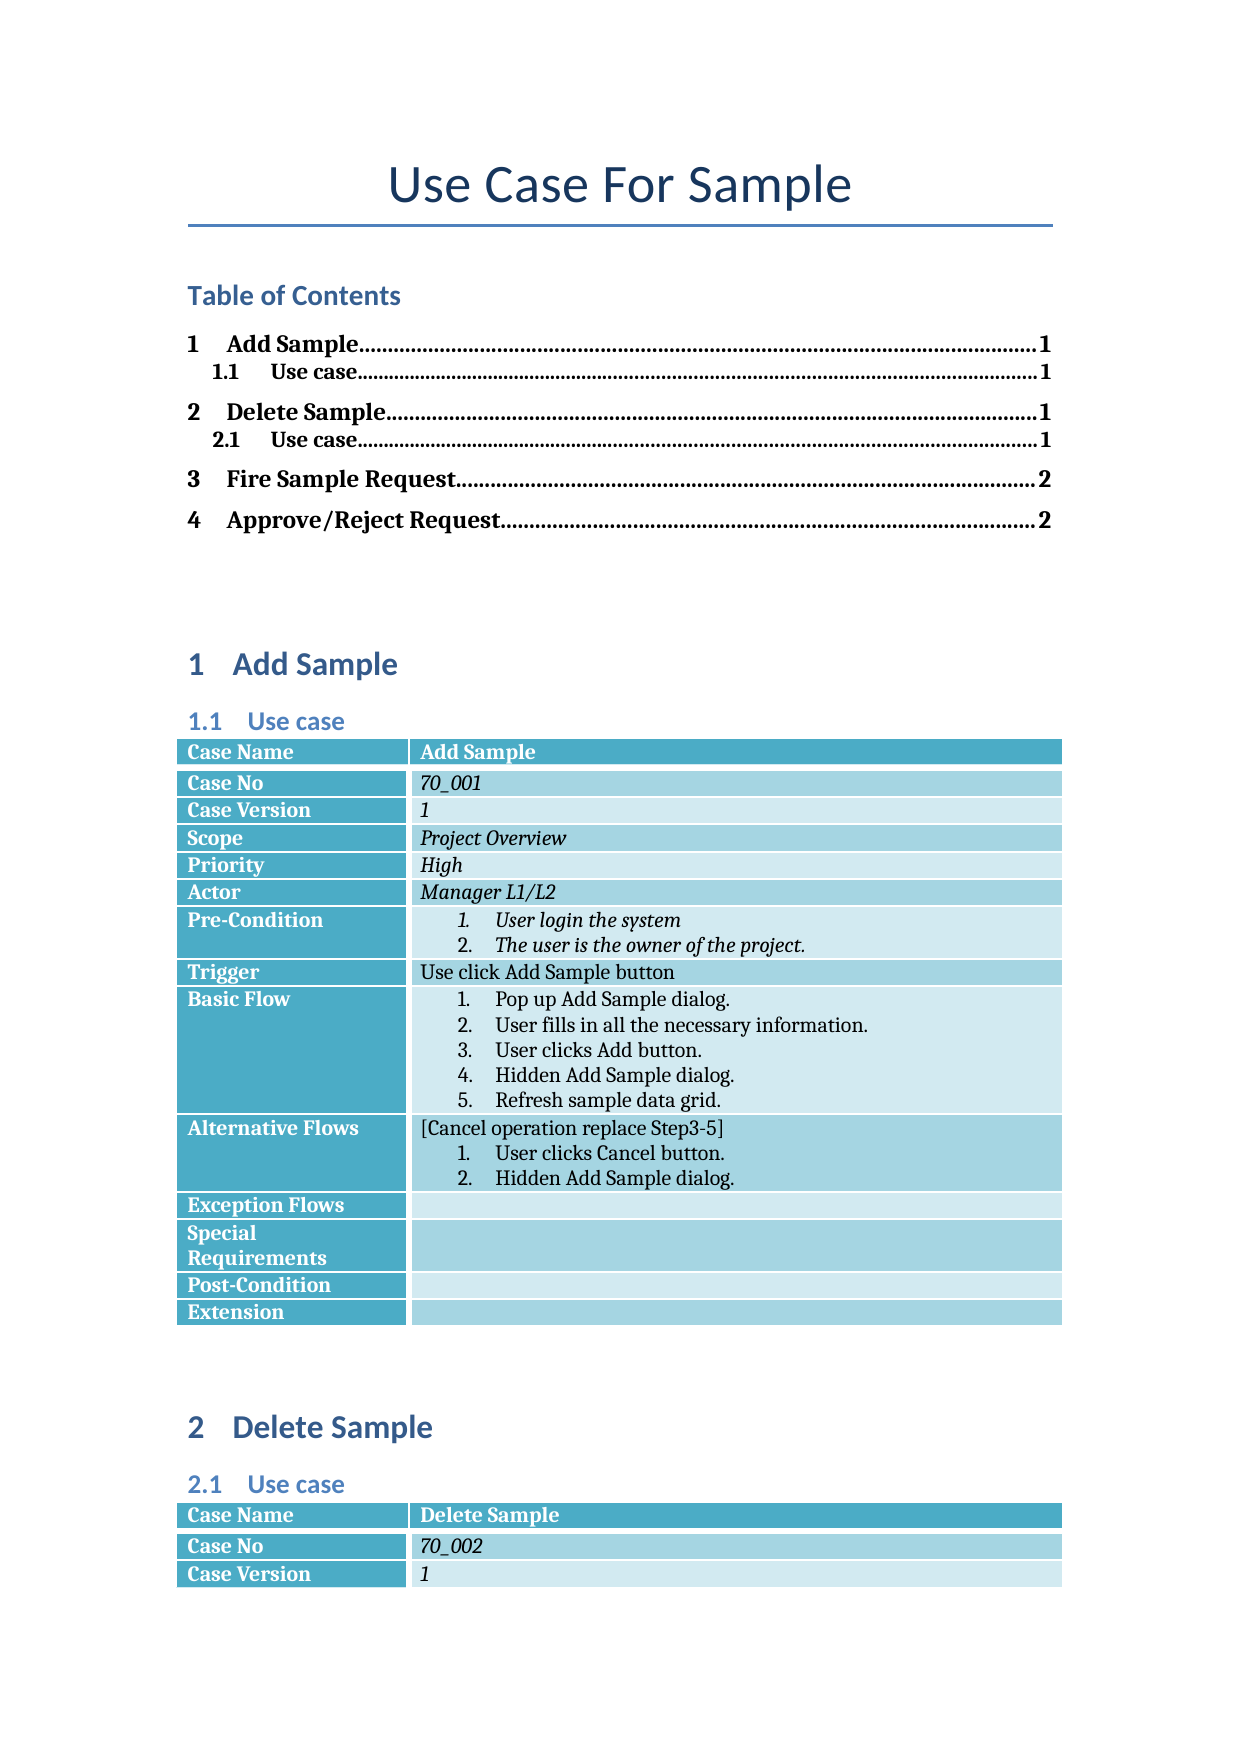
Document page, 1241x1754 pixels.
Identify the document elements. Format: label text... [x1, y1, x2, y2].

table_cell 1 [412, 1561, 1062, 1587]
table_cell [412, 1273, 1062, 1298]
table_cell Case Version [177, 798, 406, 823]
table_header Add Sample [410, 739, 1062, 764]
table_cell [412, 1193, 1062, 1218]
table_cell Exception Flows [177, 1193, 406, 1218]
table_cell Extension [177, 1300, 406, 1325]
table_header Delete Sample [410, 1503, 1062, 1528]
table_cell 1 [412, 798, 1062, 823]
table_cell Post-Condition [177, 1273, 406, 1298]
table_cell Special Requirements [177, 1220, 406, 1271]
table_cell [Cancel operation replace Step3-5] User clicks Cancel button. Hidden Add Sample dialog. [412, 1115, 1062, 1191]
table_cell Pop up Add Sample dialog. User fills in all the necessary information. User clicks Add button. Hidden Add Sample dialog. Refresh sample data grid. [412, 987, 1062, 1113]
subtitle Use case [187, 704, 1053, 737]
table_cell Scope [177, 825, 406, 851]
title Use Case For Sample [187, 150, 1053, 227]
subtitle Add Sample [187, 643, 1053, 683]
table_cell Trigger [177, 960, 406, 985]
subtitle Use case [187, 1468, 1053, 1501]
table_cell Manager L1/L2 [412, 880, 1062, 905]
table_header Case Name [177, 1503, 408, 1528]
table_cell Case No [177, 771, 406, 796]
table_cell User login the system The user is the owner of the project. [412, 907, 1062, 958]
table_cell Case No [177, 1534, 406, 1559]
table_cell Project Overview [412, 825, 1062, 851]
table_cell 70_001 [412, 771, 1062, 796]
table_cell Priority [177, 853, 406, 878]
table_cell 70_002 [412, 1534, 1062, 1559]
subtitle Delete Sample [187, 1406, 1053, 1447]
table_cell Basic Flow [177, 987, 406, 1113]
table_cell Alternative Flows [177, 1115, 406, 1191]
table_cell Pre-Condition [177, 907, 406, 958]
table_cell Use click Add Sample button [412, 960, 1062, 985]
table_cell Case Version [177, 1561, 406, 1587]
table_header Case Name [177, 739, 408, 764]
table_cell [412, 1300, 1062, 1325]
table_cell Actor [177, 880, 406, 905]
table_cell High [412, 853, 1062, 878]
table_cell [412, 1220, 1062, 1271]
